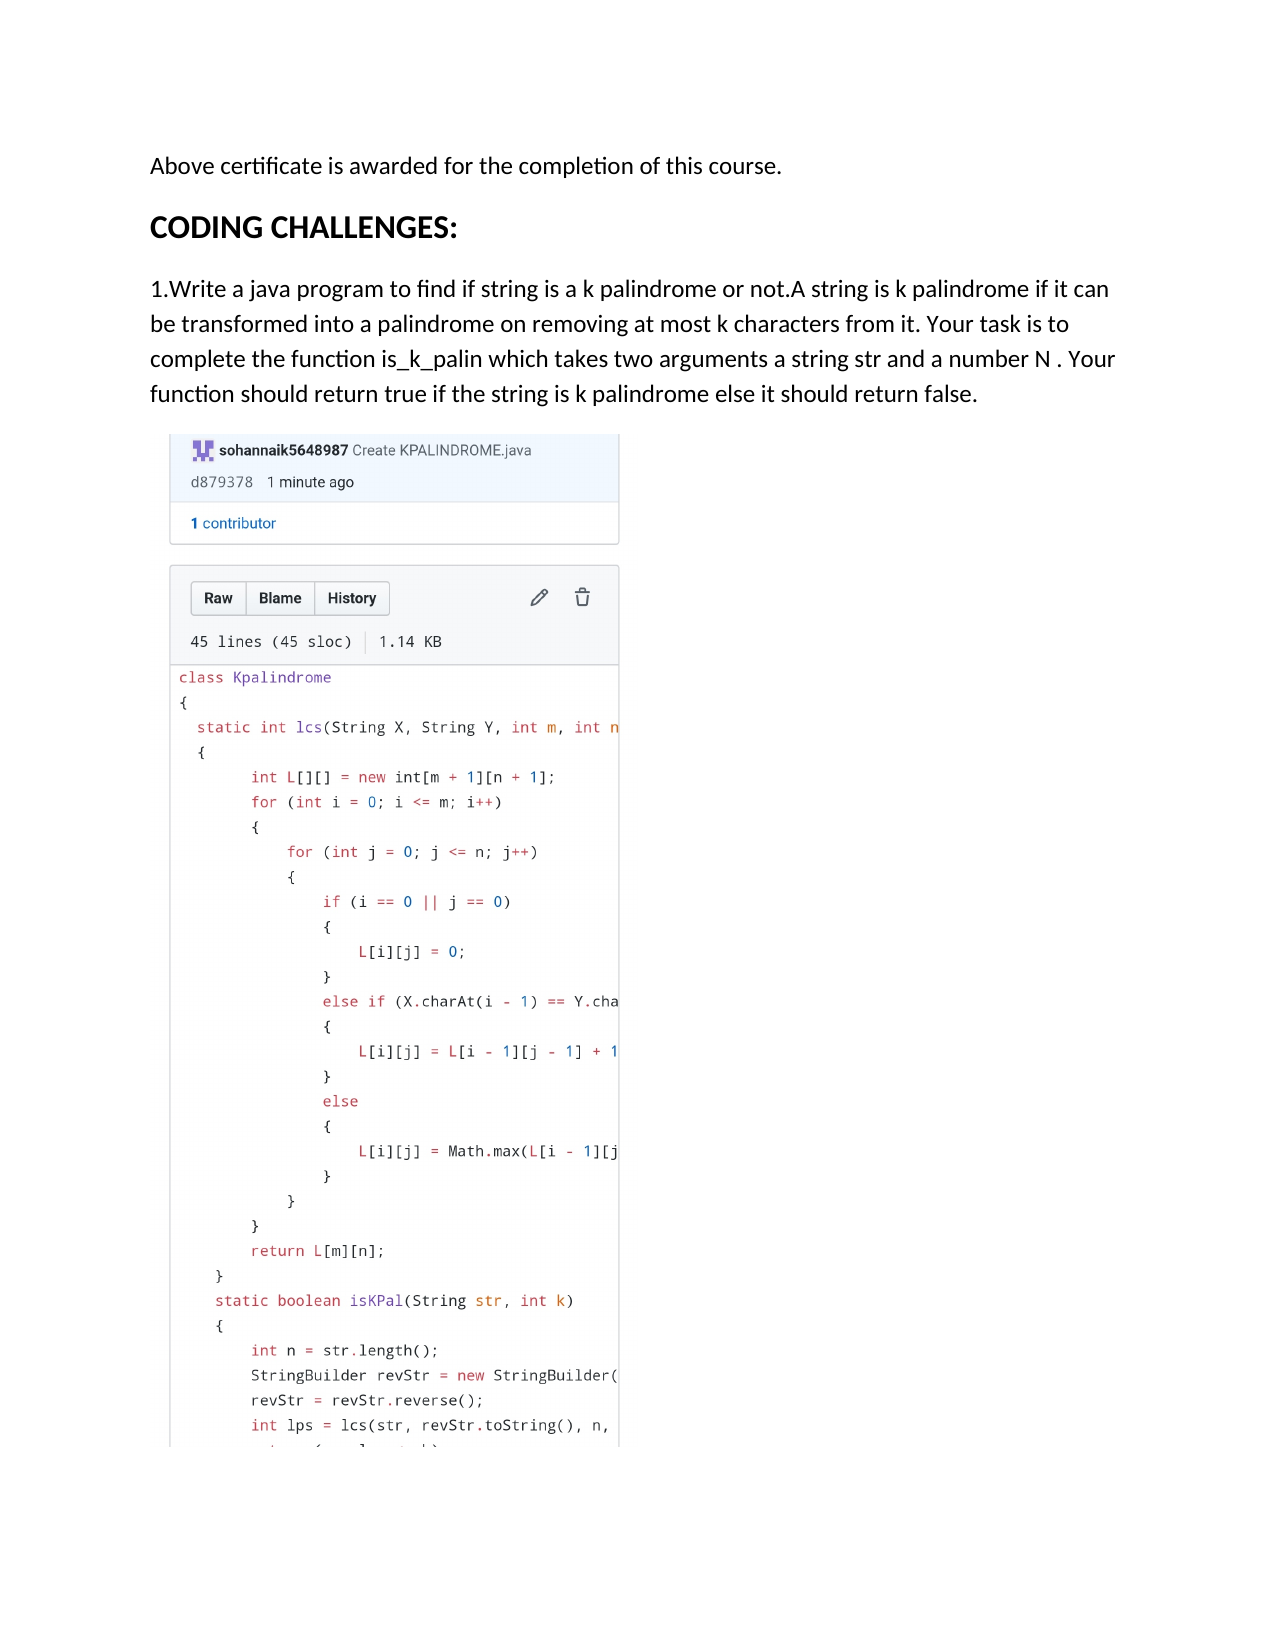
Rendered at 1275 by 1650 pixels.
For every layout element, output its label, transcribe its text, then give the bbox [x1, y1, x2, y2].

text Above certificate is awarded for the completion of this course. [150, 150, 1125, 181]
text CODING CHALLENGES: [150, 206, 1125, 247]
text 1.Write a java program to find if string is a k palindrome or not.A string is k palindrome if it can be transformed into a palindrome on removing at most k characters from it. Your task is to complete the function is_k_palin which takes two arguments a string str and a number N . Your function should return true if the string is k palindrome else it should return false. [150, 273, 1125, 409]
picture [150, 434, 638, 1447]
